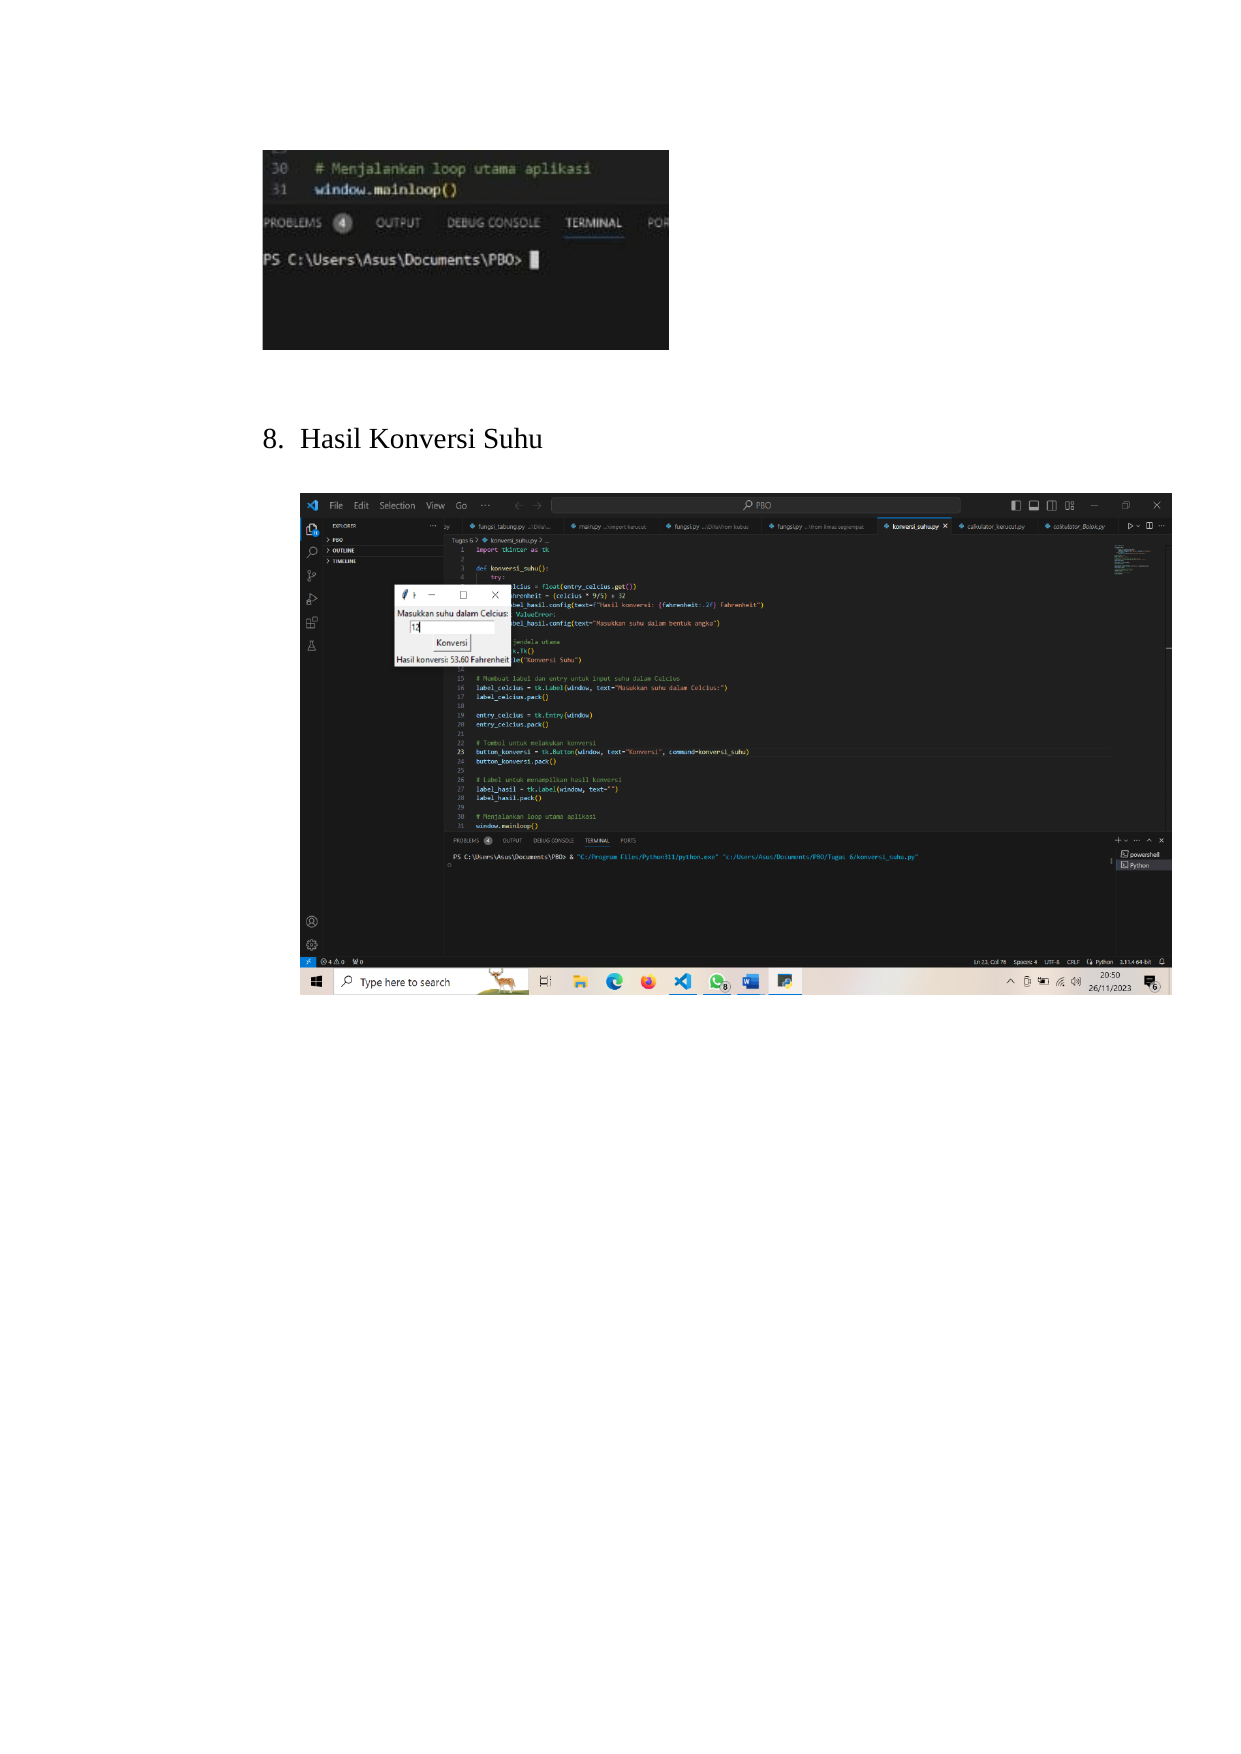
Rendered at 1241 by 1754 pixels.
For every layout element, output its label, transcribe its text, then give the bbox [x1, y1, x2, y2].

list Hasil Konversi Suhu [262, 422, 1090, 455]
picture [300, 493, 1172, 995]
picture [262, 150, 669, 350]
